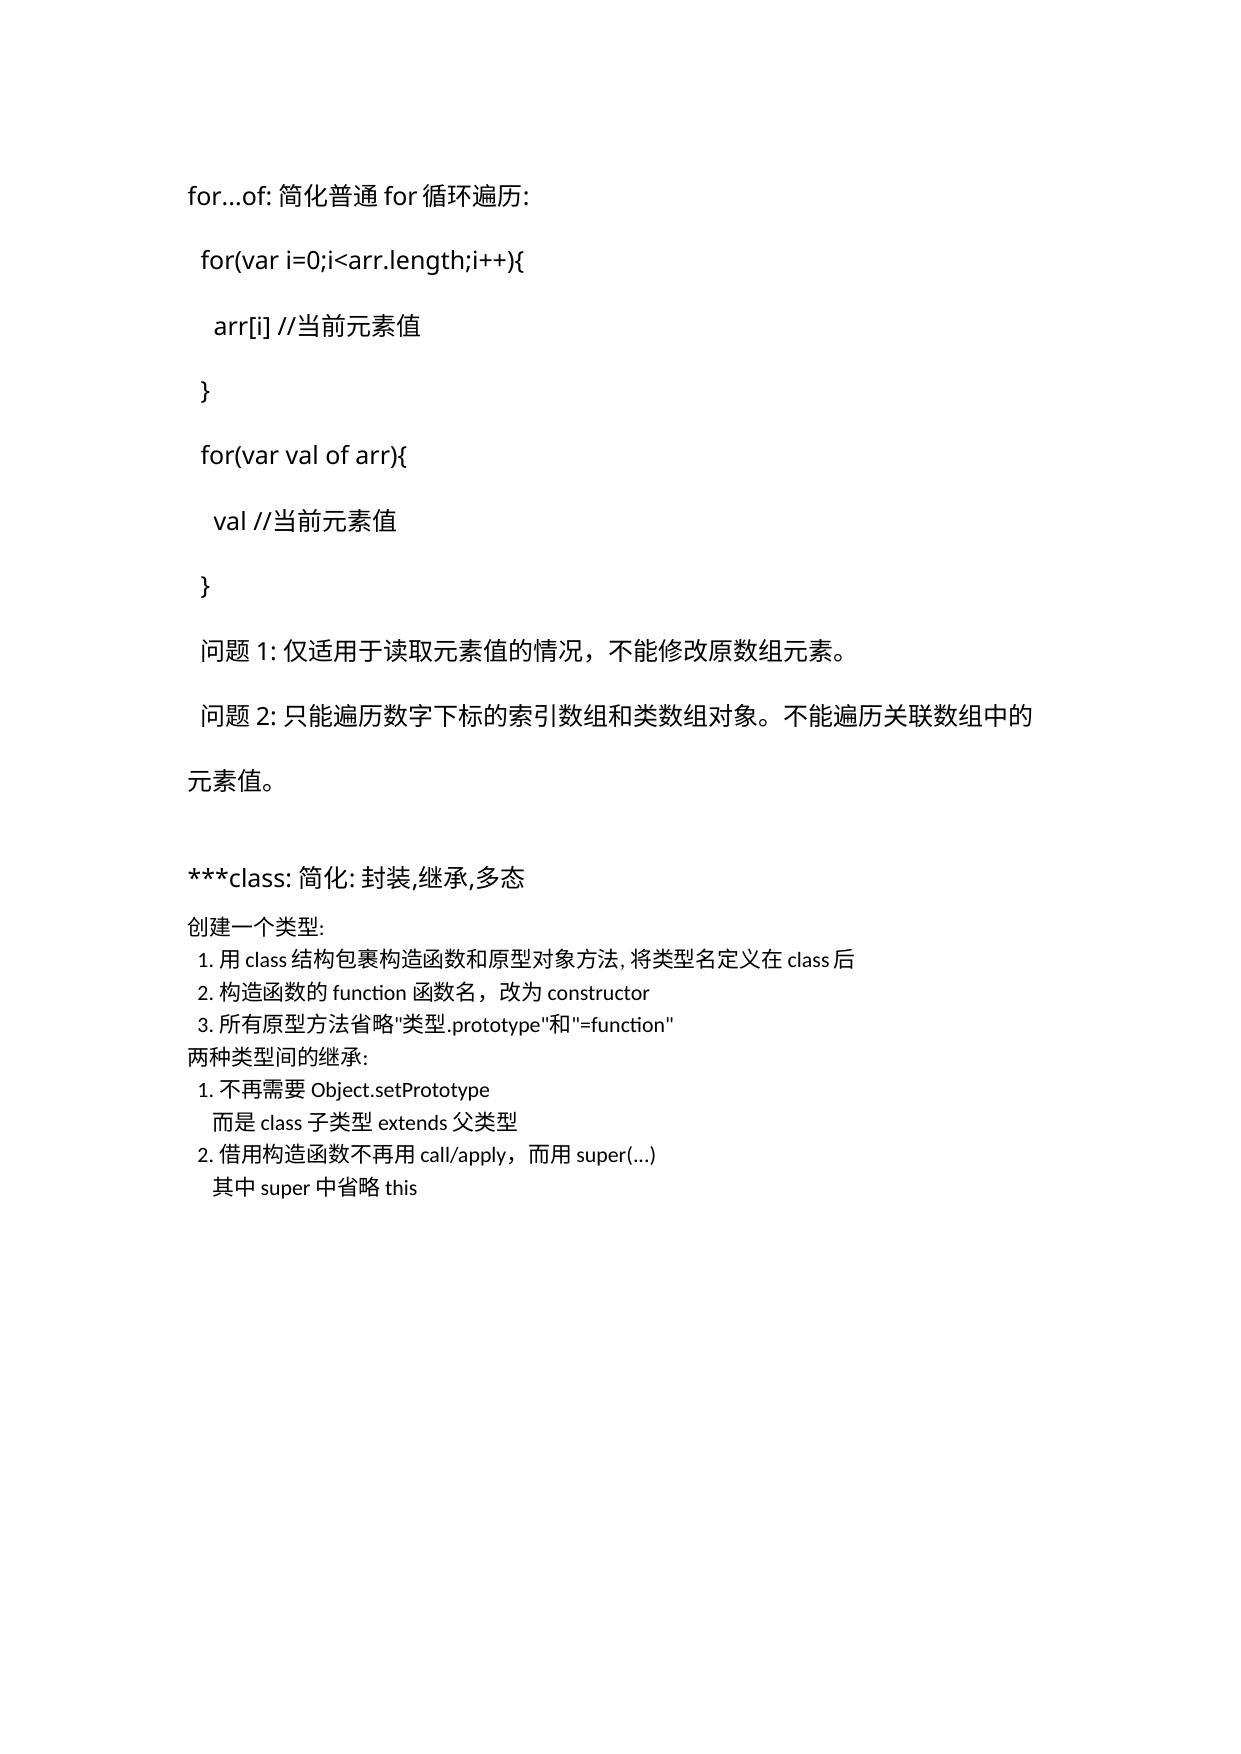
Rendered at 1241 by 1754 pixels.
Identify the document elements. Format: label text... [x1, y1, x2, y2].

text ***class: 简化: 封装,继承,多态 [187, 844, 1053, 909]
text 问题1: 仅适用于读取元素值的情况，不能修改原数组元素。 [187, 617, 1053, 682]
text 问题2: 只能遍历数字下标的索引数组和类数组对象。不能遍历关联数组中的元素值。 [187, 682, 1053, 812]
text 创建一个类型: [187, 909, 1053, 942]
text for...of: 简化普通for循环遍历: [187, 162, 1053, 227]
text 2. 构造函数的function 函数名，改为constructor [187, 974, 1053, 1007]
text 3. 所有原型方法省略"类型.prototype"和"=function" [187, 1007, 1053, 1039]
text arr[i] //当前元素值 [187, 292, 1053, 357]
text 1. 不再需要Object.setPrototype [187, 1072, 1053, 1104]
text 两种类型间的继承: [187, 1039, 1053, 1072]
text val //当前元素值 [187, 487, 1053, 552]
text } [187, 552, 1053, 617]
text 1. 用class结构包裹构造函数和原型对象方法, 将类型名定义在class后 [187, 942, 1053, 974]
text 而是class 子类型 extends 父类型 [187, 1104, 1053, 1137]
text for(var i=0;i<arr.length;i++){ [187, 227, 1053, 292]
text 2. 借用构造函数不再用call/apply，而用super(...) [187, 1137, 1053, 1169]
text 其中super中省略this [187, 1169, 1053, 1202]
text } [187, 357, 1053, 422]
text for(var val of arr){ [187, 422, 1053, 487]
